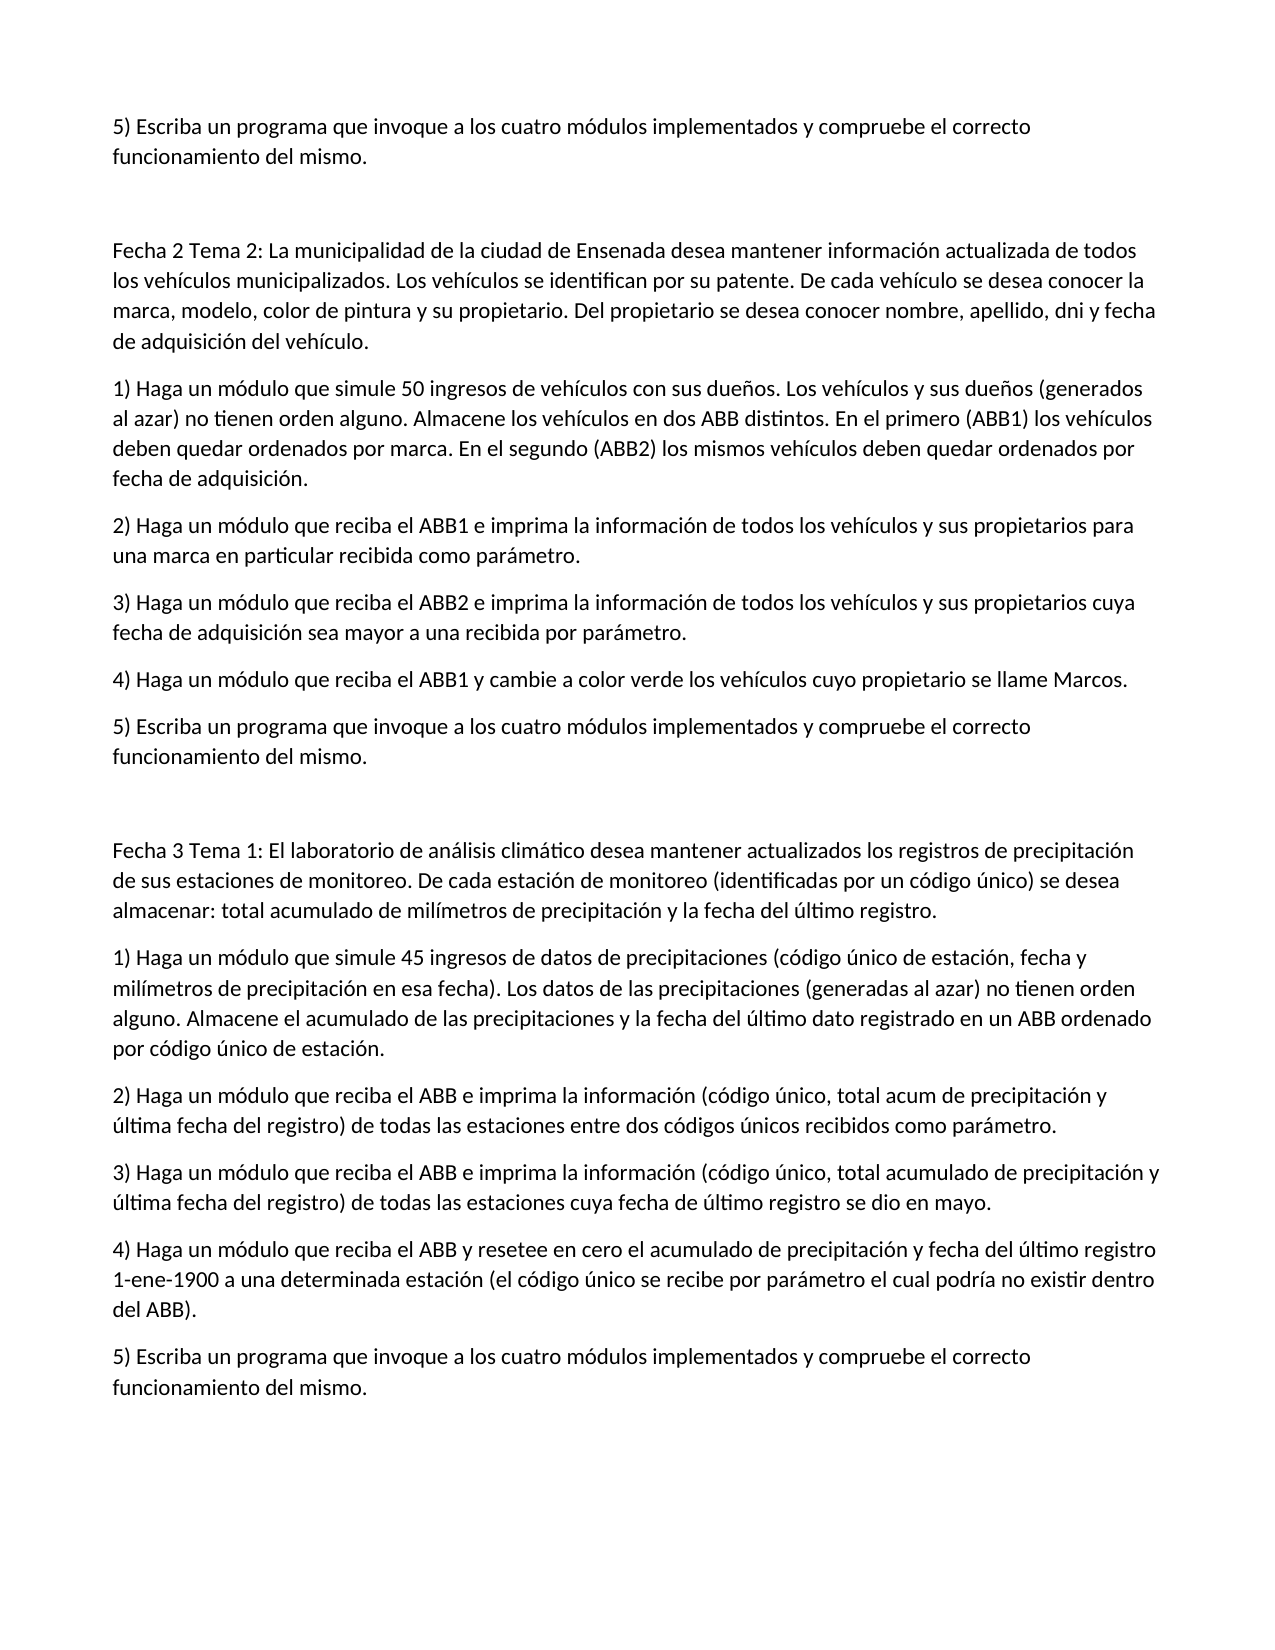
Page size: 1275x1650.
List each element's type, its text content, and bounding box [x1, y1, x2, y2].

text 5) Escriba un programa que invoque a los cuatro módulos implementados y compruebe el correcto funcionamiento del mismo. [112, 112, 1163, 170]
text 4) Haga un módulo que reciba el ABB y resetee en cero el acumulado de precipitación y fecha del último registro 1-ene-1900 a una determinada estación (el código único se recibe por parámetro el cual podría no existir dentro del ABB). [112, 1235, 1163, 1323]
text 5) Escriba un programa que invoque a los cuatro módulos implementados y compruebe el correcto funcionamiento del mismo. [112, 712, 1163, 770]
text Fecha 3 Tema 1: El laboratorio de análisis climático desea mantener actualizados los registros de precipitación de sus estaciones de monitoreo. De cada estación de monitoreo (identificadas por un código único) se desea almacenar: total acumulado de milímetros de precipitación y la fecha del último registro. [112, 836, 1163, 924]
text 1) Haga un módulo que simule 50 ingresos de vehículos con sus dueños. Los vehículos y sus dueños (generados al azar) no tienen orden alguno. Almacene los vehículos en dos ABB distintos. En el primero (ABB1) los vehículos deben quedar ordenados por marca. En el segundo (ABB2) los mismos vehículos deben quedar ordenados por fecha de adquisición. [112, 374, 1163, 492]
text 3) Haga un módulo que reciba el ABB e imprima la información (código único, total acumulado de precipitación y última fecha del registro) de todas las estaciones cuya fecha de último registro se dio en mayo. [112, 1158, 1163, 1216]
text Fecha 2 Tema 2: La municipalidad de la ciudad de Ensenada desea mantener información actualizada de todos los vehículos municipalizados. Los vehículos se identifican por su patente. De cada vehículo se desea conocer la marca, modelo, color de pintura y su propietario. Del propietario se desea conocer nombre, apellido, dni y fecha de adquisición del vehículo. [112, 236, 1163, 355]
text 3) Haga un módulo que reciba el ABB2 e imprima la información de todos los vehículos y sus propietarios cuya fecha de adquisición sea mayor a una recibida por parámetro. [112, 588, 1163, 646]
text 2) Haga un módulo que reciba el ABB1 e imprima la información de todos los vehículos y sus propietarios para una marca en particular recibida como parámetro. [112, 511, 1163, 569]
text 4) Haga un módulo que reciba el ABB1 y cambie a color verde los vehículos cuyo propietario se llame Marcos. [112, 665, 1163, 693]
text 5) Escriba un programa que invoque a los cuatro módulos implementados y compruebe el correcto funcionamiento del mismo. [112, 1342, 1163, 1401]
text 2) Haga un módulo que reciba el ABB e imprima la información (código único, total acum de precipitación y última fecha del registro) de todas las estaciones entre dos códigos únicos recibidos como parámetro. [112, 1081, 1163, 1139]
text 1) Haga un módulo que simule 45 ingresos de datos de precipitaciones (código único de estación, fecha y milímetros de precipitación en esa fecha). Los datos de las precipitaciones (generadas al azar) no tienen orden alguno. Almacene el acumulado de las precipitaciones y la fecha del último dato registrado en un ABB ordenado por código único de estación. [112, 943, 1163, 1062]
